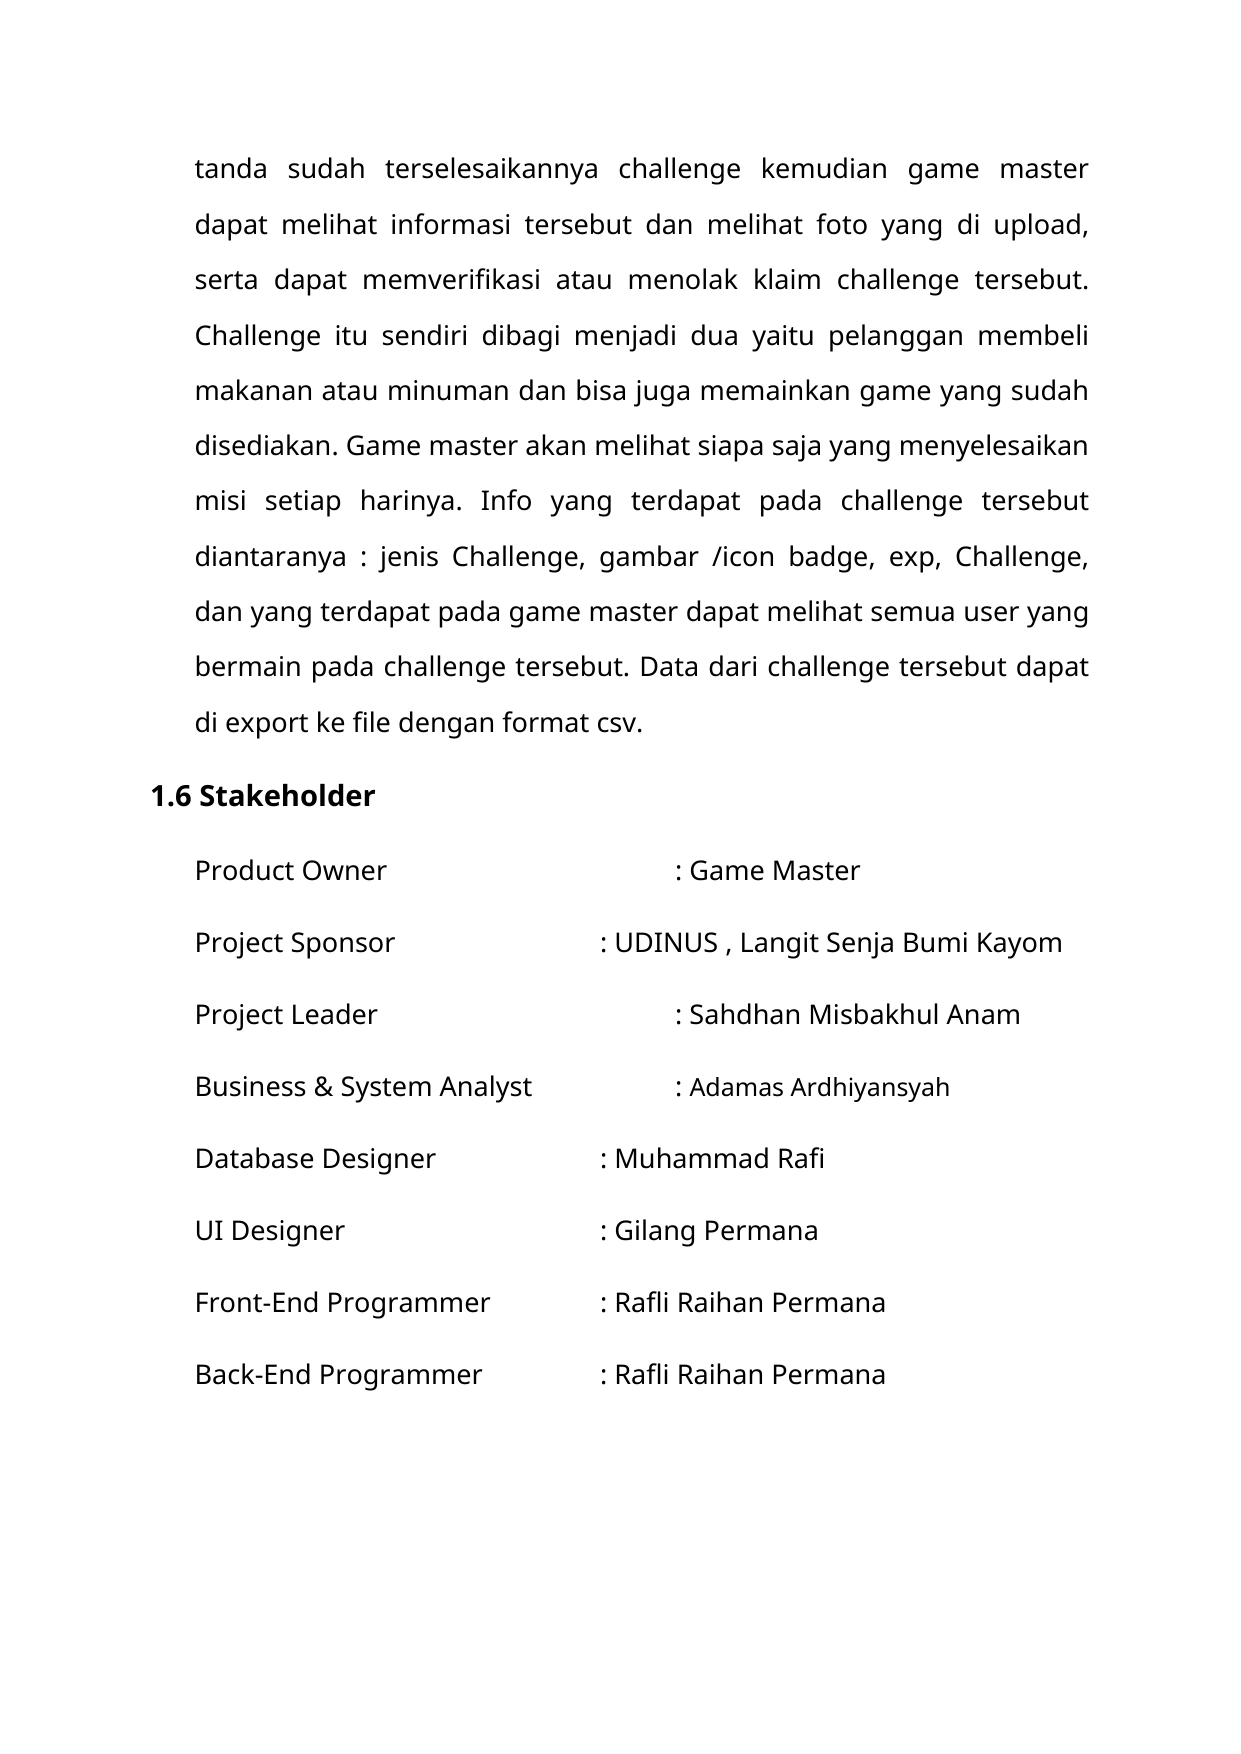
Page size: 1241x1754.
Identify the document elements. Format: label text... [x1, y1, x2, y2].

text Project Leader : Sahdhan Misbakhul Anam [194, 995, 1090, 1032]
text UI Designer : Gilang Permana [194, 1211, 1090, 1248]
text Product Owner : Game Master [194, 851, 1090, 888]
text 1.6 Stakeholder [150, 775, 1090, 815]
text Business & System Analyst : Adamas Ardhiyansyah [194, 1067, 1090, 1104]
text Front-End Programmer : Rafli Raihan Permana [194, 1283, 1090, 1320]
text Project Sponsor : UDINUS , Langit Senja Bumi Kayom [194, 923, 1090, 960]
text Back-End Programmer : Rafli Raihan Permana [194, 1355, 1090, 1392]
text Database Designer : Muhammad Rafi [194, 1139, 1090, 1176]
